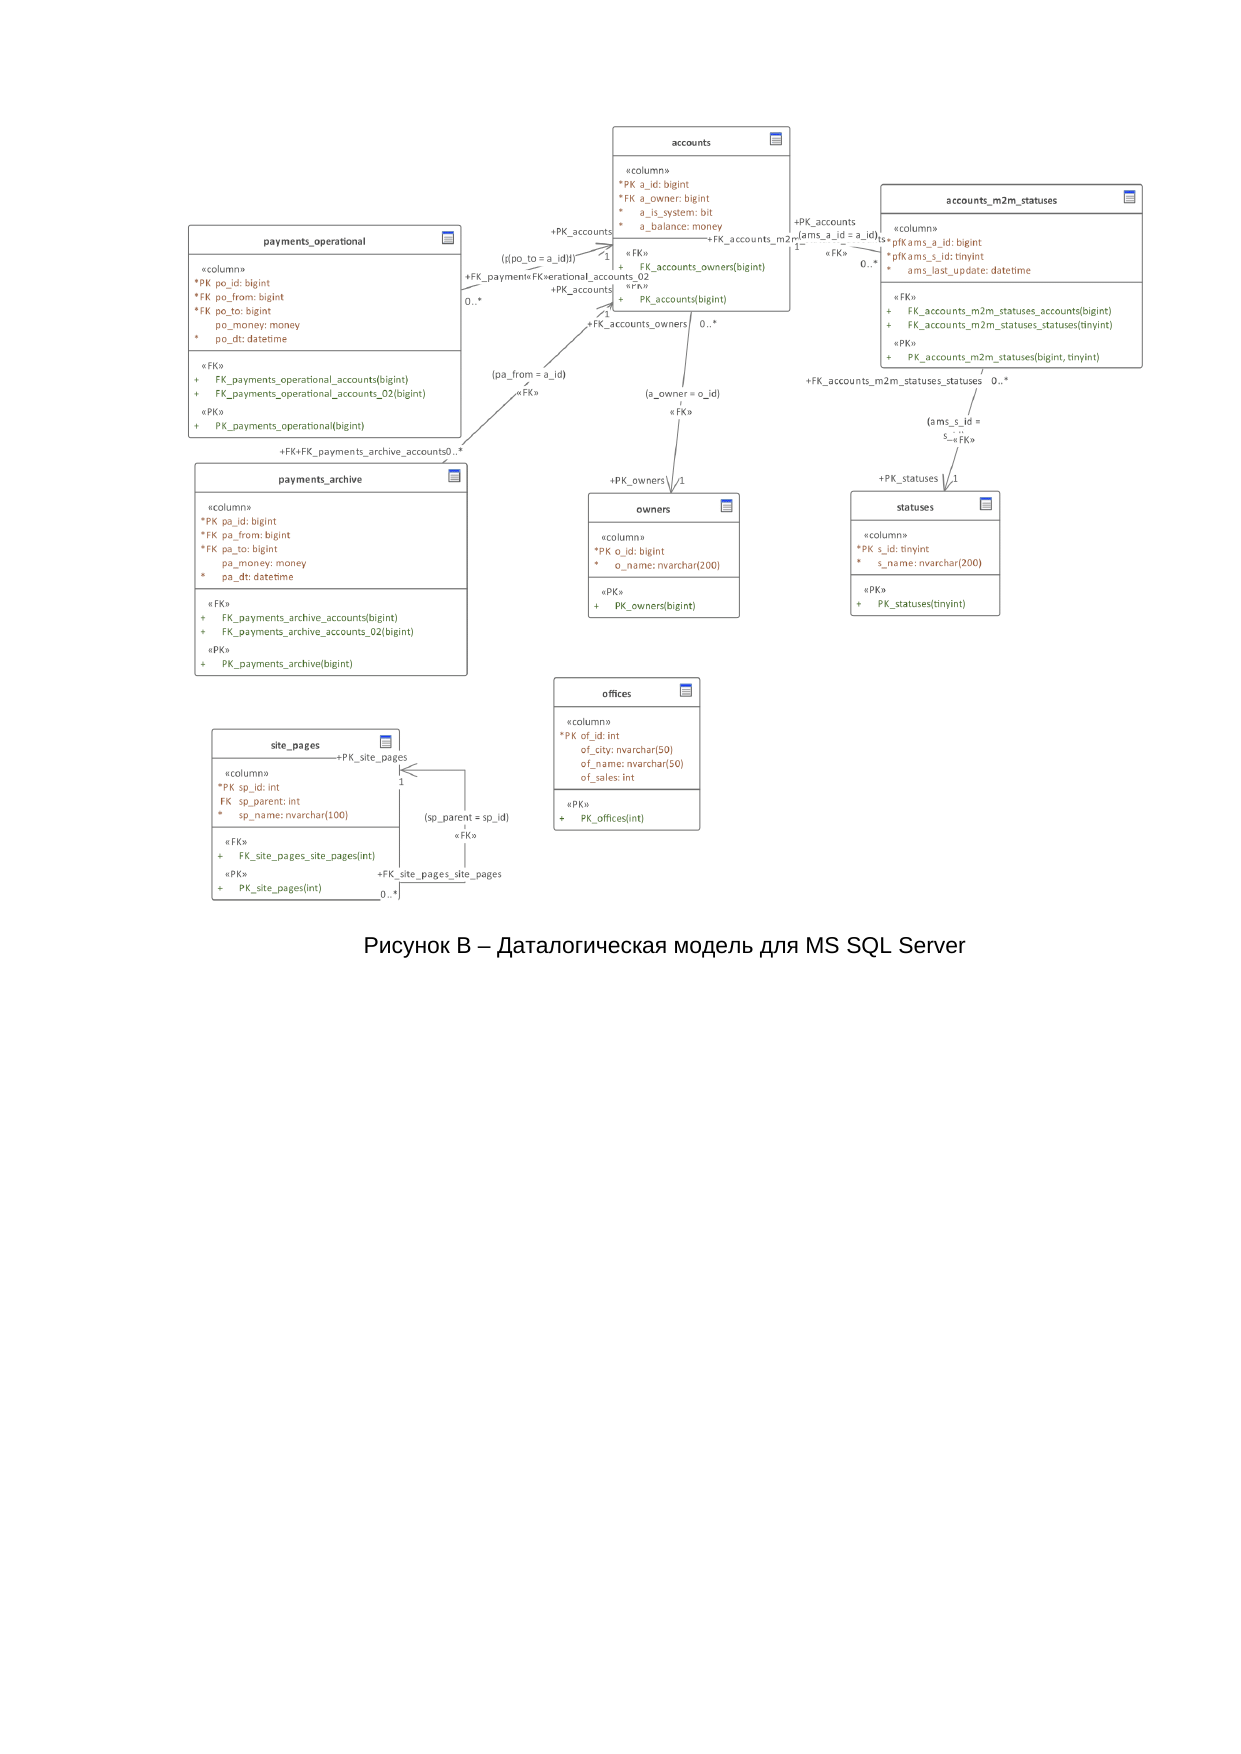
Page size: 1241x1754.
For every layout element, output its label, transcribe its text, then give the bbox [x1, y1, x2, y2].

text Рисунок B – Даталогическая модель для MS SQL Server [177, 932, 1152, 959]
picture [177, 118, 1152, 907]
